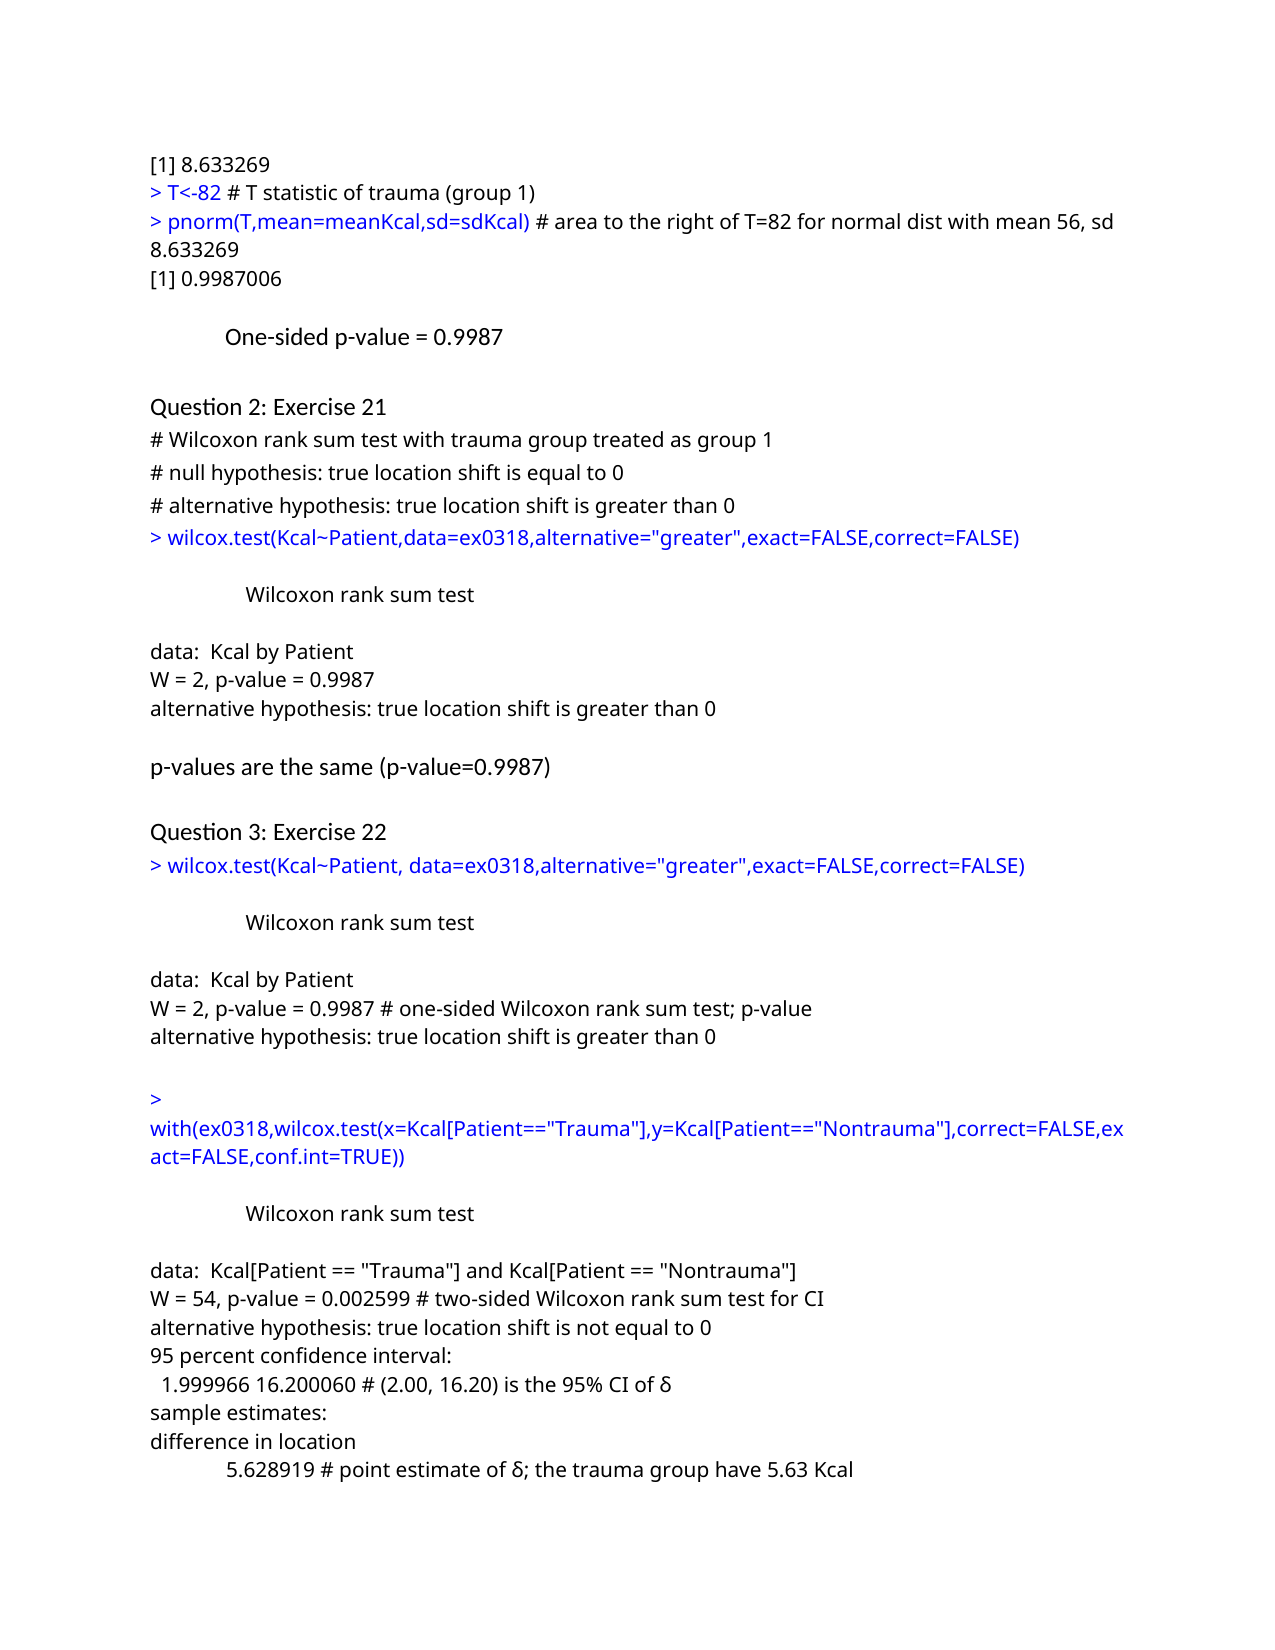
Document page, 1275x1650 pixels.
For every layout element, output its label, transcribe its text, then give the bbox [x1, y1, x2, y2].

text alternative hypothesis: true location shift is greater than 0 [150, 1022, 1125, 1051]
text > wilcox.test(Kcal~Patient, data=ex0318,alternative="greater",exact=FALSE,correct=FALSE) [150, 851, 1125, 880]
text # Wilcoxon rank sum test with trauma group treated as group 1 [150, 426, 1125, 454]
text # null hypothesis: true location shift is equal to 0 [150, 458, 1125, 487]
text data: Kcal[Patient == "Trauma"] and Kcal[Patient == "Nontrauma"] [150, 1256, 1125, 1284]
text 5.628919 # point estimate of δ; the trauma group have 5.63 Kcal [150, 1455, 1125, 1484]
text 95 percent confidence interval: [150, 1341, 1125, 1370]
text Question 3: Exercise 22 [150, 816, 1125, 847]
list One-sided p-value = 0.9987 [225, 321, 1125, 351]
text # alternative hypothesis: true location shift is greater than 0 [150, 491, 1125, 519]
text W = 54, p-value = 0.002599 # two-sided Wilcoxon rank sum test for CI [150, 1284, 1125, 1313]
text [1] 0.9987006 [150, 264, 1125, 292]
text > wilcox.test(Kcal~Patient,data=ex0318,alternative="greater",exact=FALSE,correct=FALSE) [150, 523, 1125, 552]
text data: Kcal by Patient [150, 965, 1125, 994]
text W = 2, p-value = 0.9987 # one-sided Wilcoxon rank sum test; p-value [150, 994, 1125, 1022]
text Question 2: Exercise 21 [150, 391, 1125, 421]
text [1] 8.633269 [150, 150, 1125, 178]
text difference in location [150, 1427, 1125, 1455]
text > T<-82 # T statistic of trauma (group 1) [150, 178, 1125, 207]
text > pnorm(T,mean=meanKcal,sd=sdKcal) # area to the right of T=82 for normal dist with mean 56, sd 8.633269 [150, 207, 1125, 264]
text alternative hypothesis: true location shift is greater than 0 [150, 694, 1125, 722]
text > with(ex0318,wilcox.test(x=Kcal[Patient=="Trauma"],y=Kcal[Patient=="Nontrauma"],correct=FALSE,exact=FALSE,conf.int=TRUE)) [150, 1086, 1125, 1171]
text W = 2, p-value = 0.9987 [150, 666, 1125, 694]
text Wilcoxon rank sum test [150, 580, 1125, 609]
text 1.999966 16.200060 # (2.00, 16.20) is the 95% CI of δ [150, 1370, 1125, 1398]
text alternative hypothesis: true location shift is not equal to 0 [150, 1313, 1125, 1341]
text data: Kcal by Patient [150, 637, 1125, 666]
text p-values are the same (p-value=0.9987) [150, 751, 1125, 781]
text sample estimates: [150, 1398, 1125, 1427]
text Wilcoxon rank sum test [150, 1199, 1125, 1228]
text Wilcoxon rank sum test [150, 908, 1125, 937]
